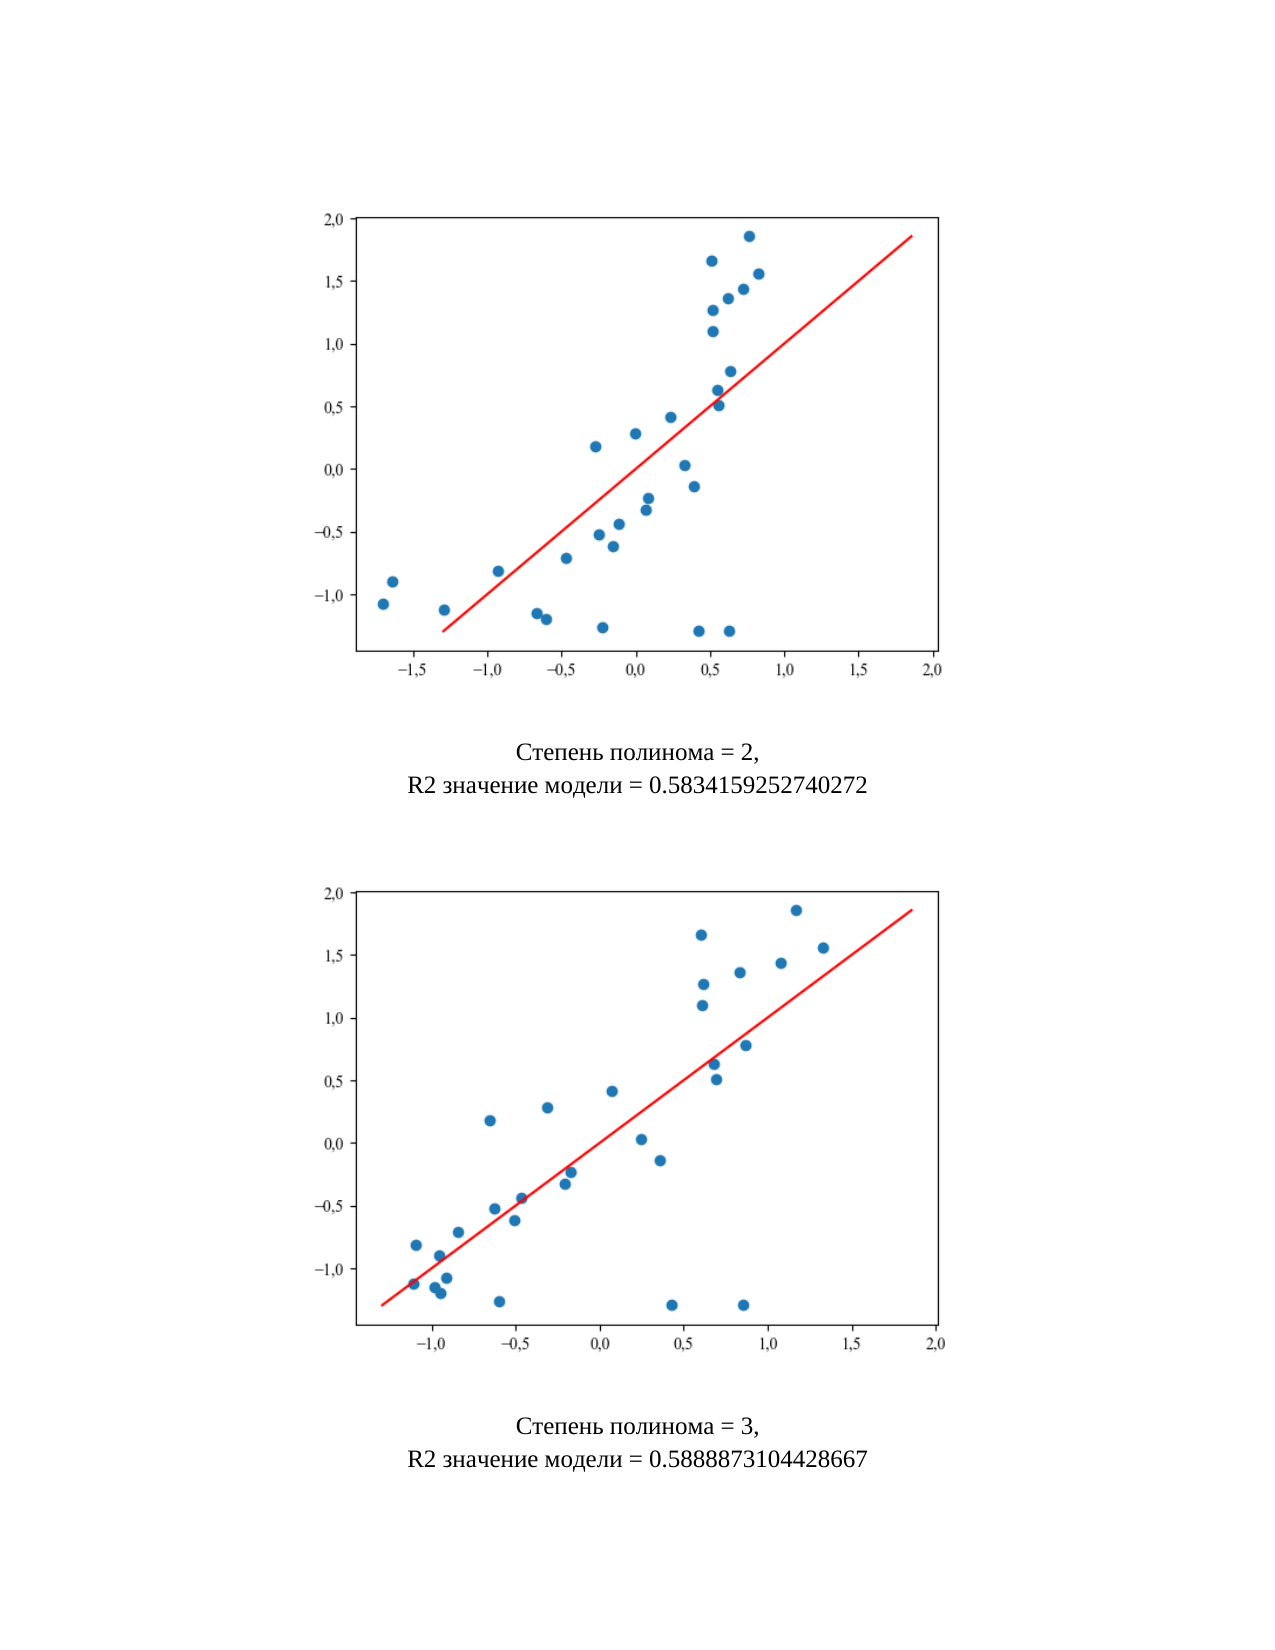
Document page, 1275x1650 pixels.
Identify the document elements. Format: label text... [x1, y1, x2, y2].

text Степень полинома = 2, R2 значение модели = 0.5834159252740272 [187, 737, 1087, 799]
text Степень полинома = 3, R2 значение модели = 0.5888873104428667 [187, 1411, 1087, 1473]
picture [262, 824, 1013, 1387]
picture [262, 150, 1013, 713]
